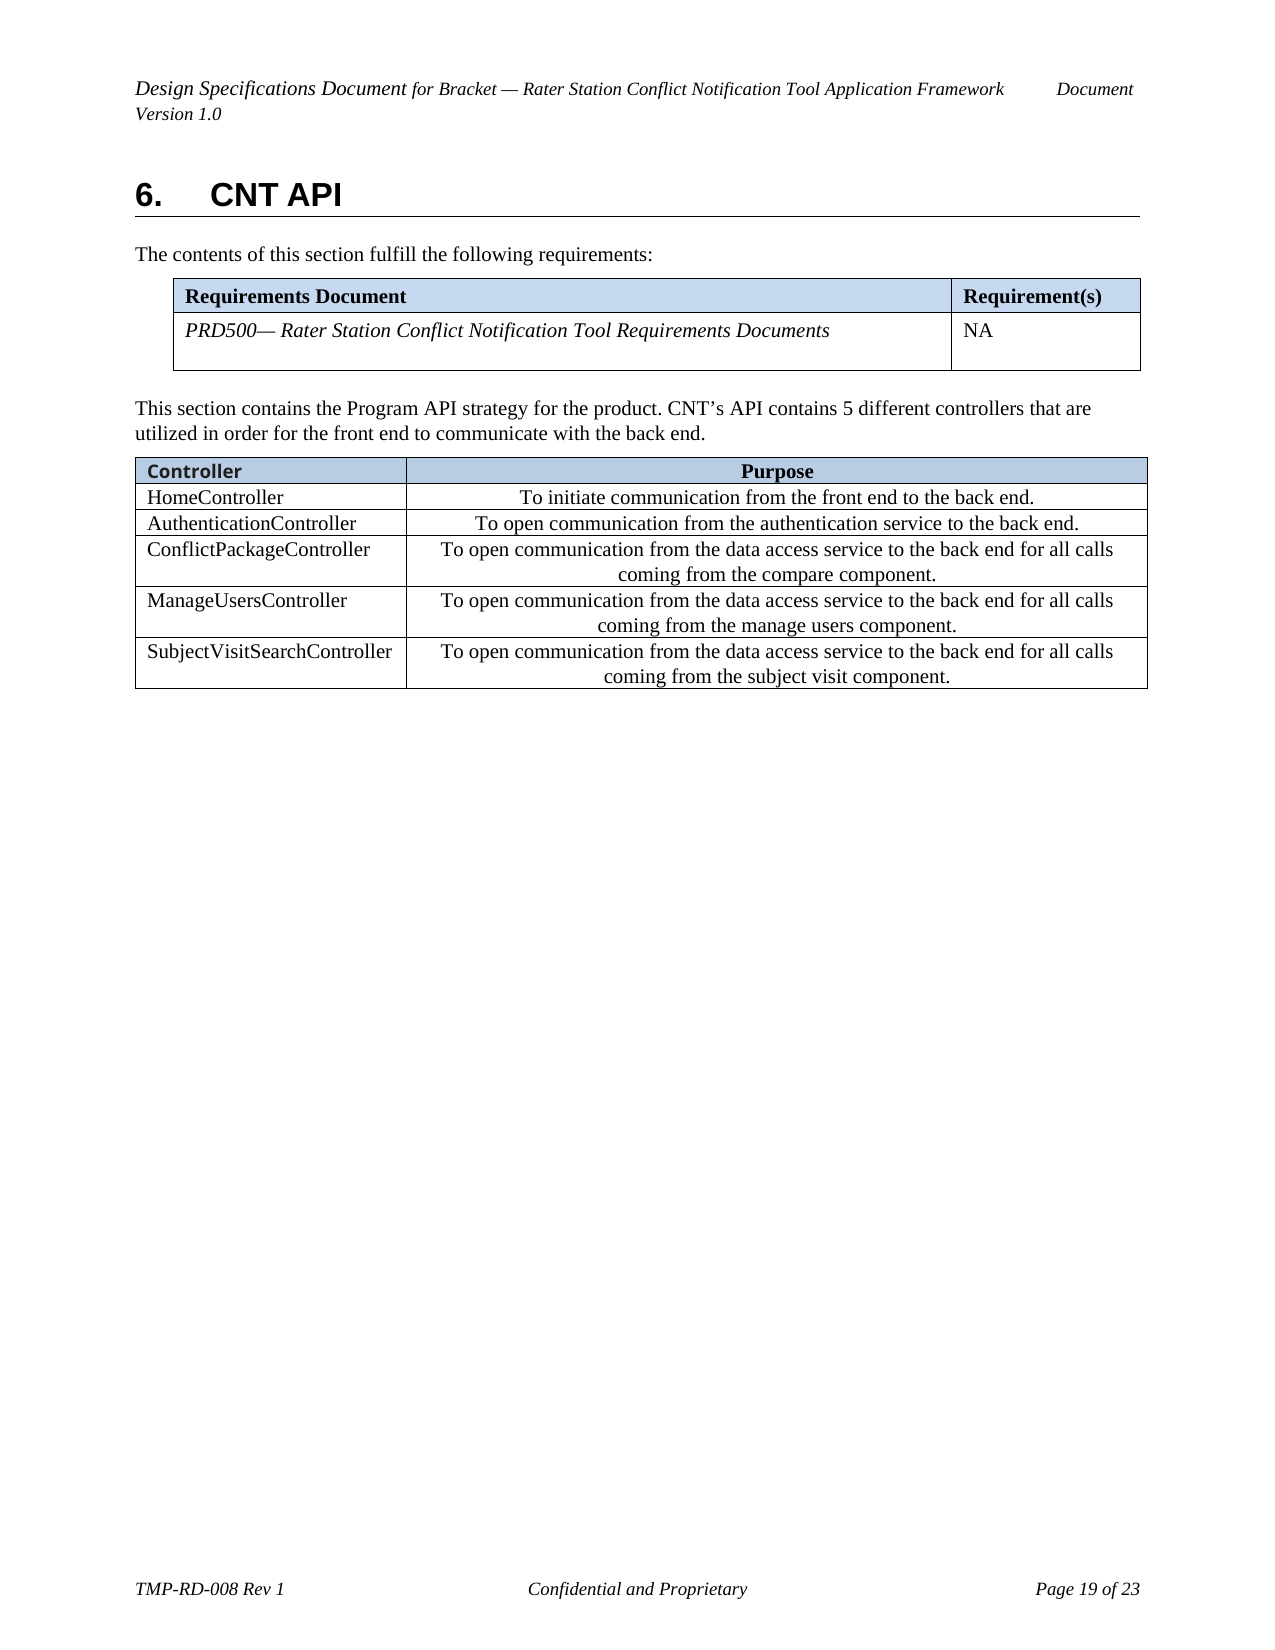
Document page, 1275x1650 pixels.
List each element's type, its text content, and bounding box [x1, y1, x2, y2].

table_cell To open communication from the data access service to the back end for all calls coming from the manage users component. [407, 587, 1147, 637]
table_cell HomeController [136, 484, 406, 509]
table_header Purpose [407, 458, 1147, 483]
text This section contains the Program API strategy for the product. CNT’s API contains 5 different controllers that are utilized in order for the front end to communicate with the back end. [135, 396, 1140, 444]
table_cell PRD500— Rater Station Conflict Notification Tool Requirements Documents [174, 313, 951, 370]
table_cell ManageUsersController [136, 587, 406, 637]
table_header Controller [136, 458, 406, 483]
table_cell NA [952, 313, 1140, 370]
table_cell To open communication from the authentication service to the back end. [407, 510, 1147, 535]
text The contents of this section fulfill the following requirements: [135, 242, 1140, 266]
table_cell To open communication from the data access service to the back end for all calls coming from the subject visit component. [407, 638, 1147, 688]
table_cell To open communication from the data access service to the back end for all calls coming from the compare component. [407, 536, 1147, 586]
table_cell To initiate communication from the front end to the back end. [407, 484, 1147, 509]
table_cell AuthenticationController [136, 510, 406, 535]
table_cell SubjectVisitSearchController [136, 638, 406, 688]
table_header Requirement(s) [952, 279, 1140, 312]
subtitle CNT API [135, 175, 1140, 216]
table_cell ConflictPackageController [136, 536, 406, 586]
table_header Requirements Document [174, 279, 951, 312]
